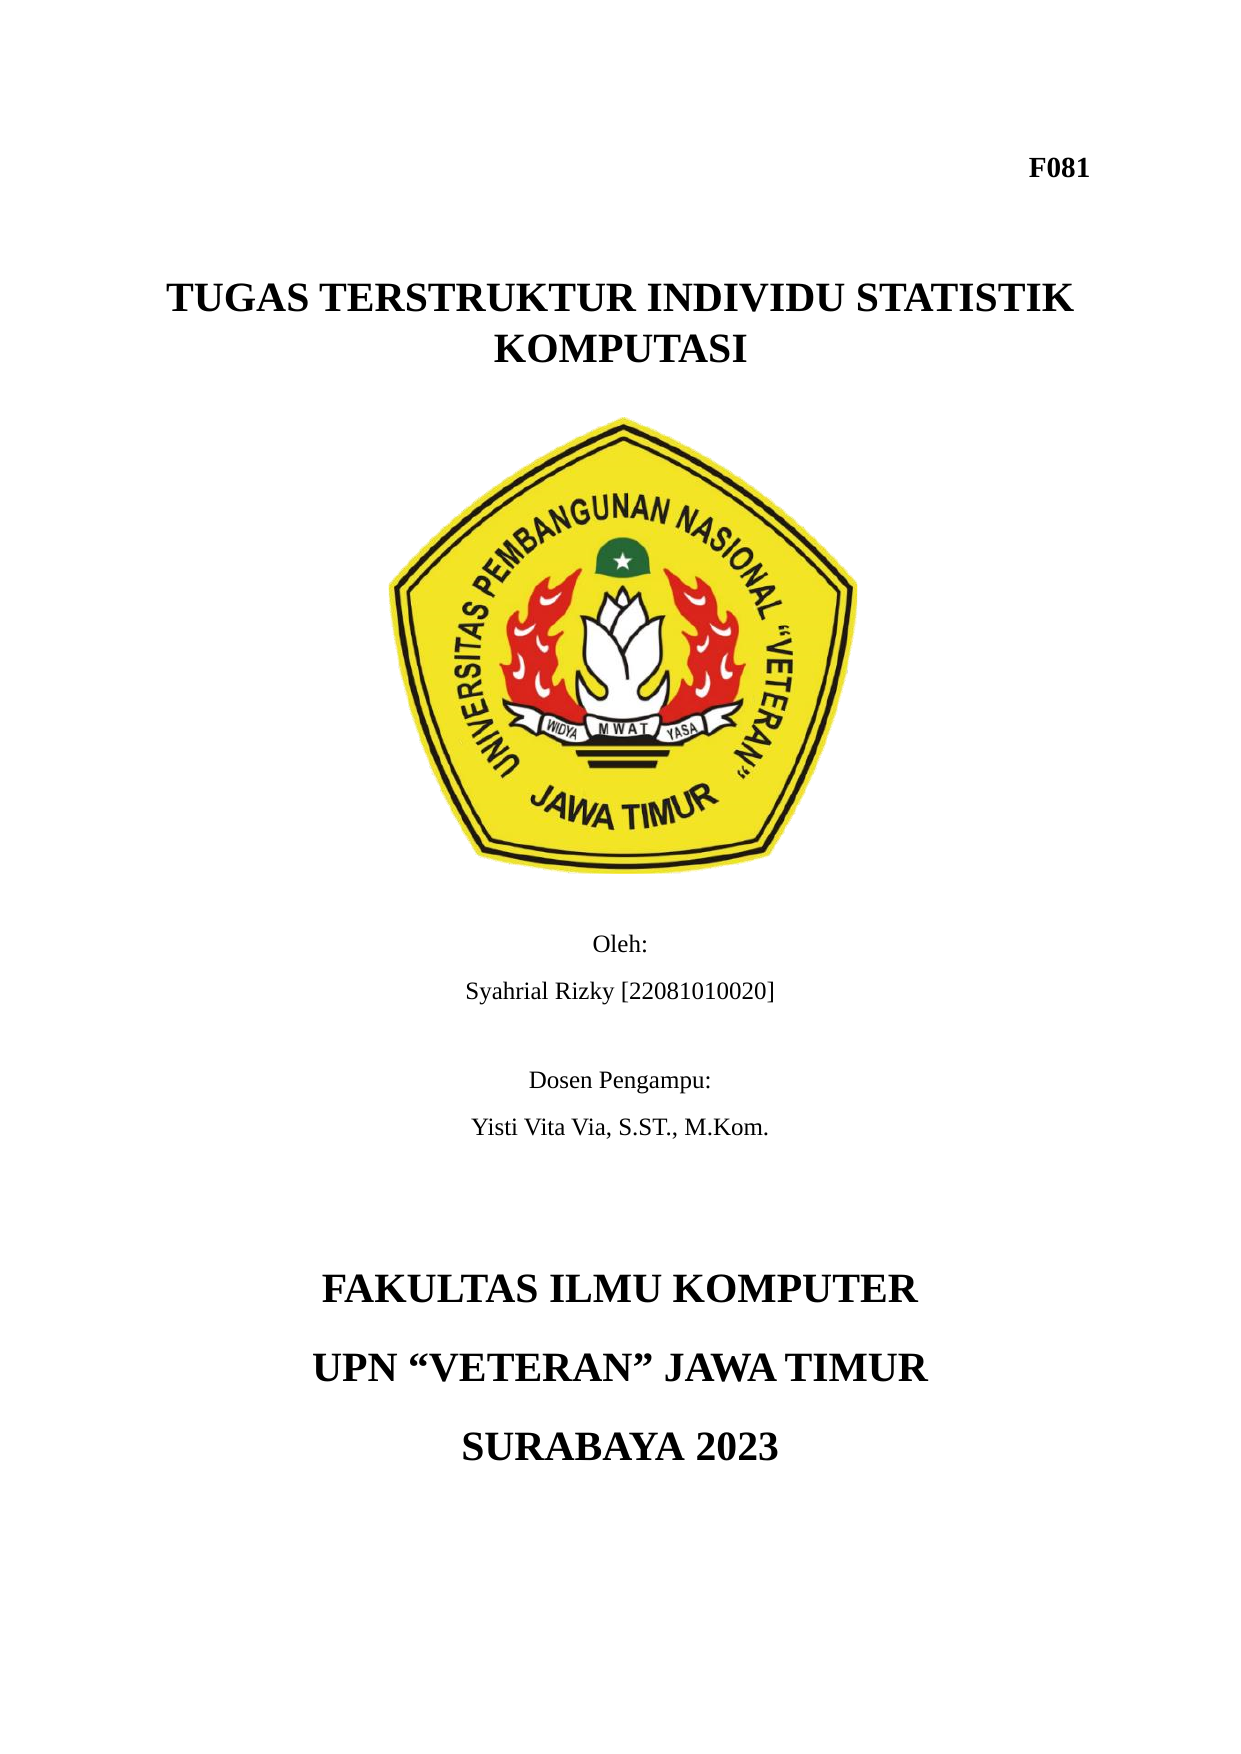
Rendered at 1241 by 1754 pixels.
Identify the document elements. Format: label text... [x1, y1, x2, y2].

subtitle SURABAYA 2023 [232, 1421, 1008, 1469]
text Syahrial Rizky [22081010020] [150, 976, 1090, 1005]
subtitle UPN “VETERAN” JAWA TIMUR [232, 1342, 1008, 1390]
text TUGAS TERSTRUKTUR INDIVIDU STATISTIK KOMPUTASI [150, 273, 1090, 371]
picture [388, 417, 858, 874]
text Oleh: [150, 929, 1090, 958]
subtitle FAKULTAS ILMU KOMPUTER [232, 1263, 1008, 1311]
text Yisti Vita Via, S.ST., M.Kom. [150, 1112, 1090, 1141]
text F081 [150, 150, 1090, 183]
text Dosen Pengampu: [150, 1065, 1090, 1094]
